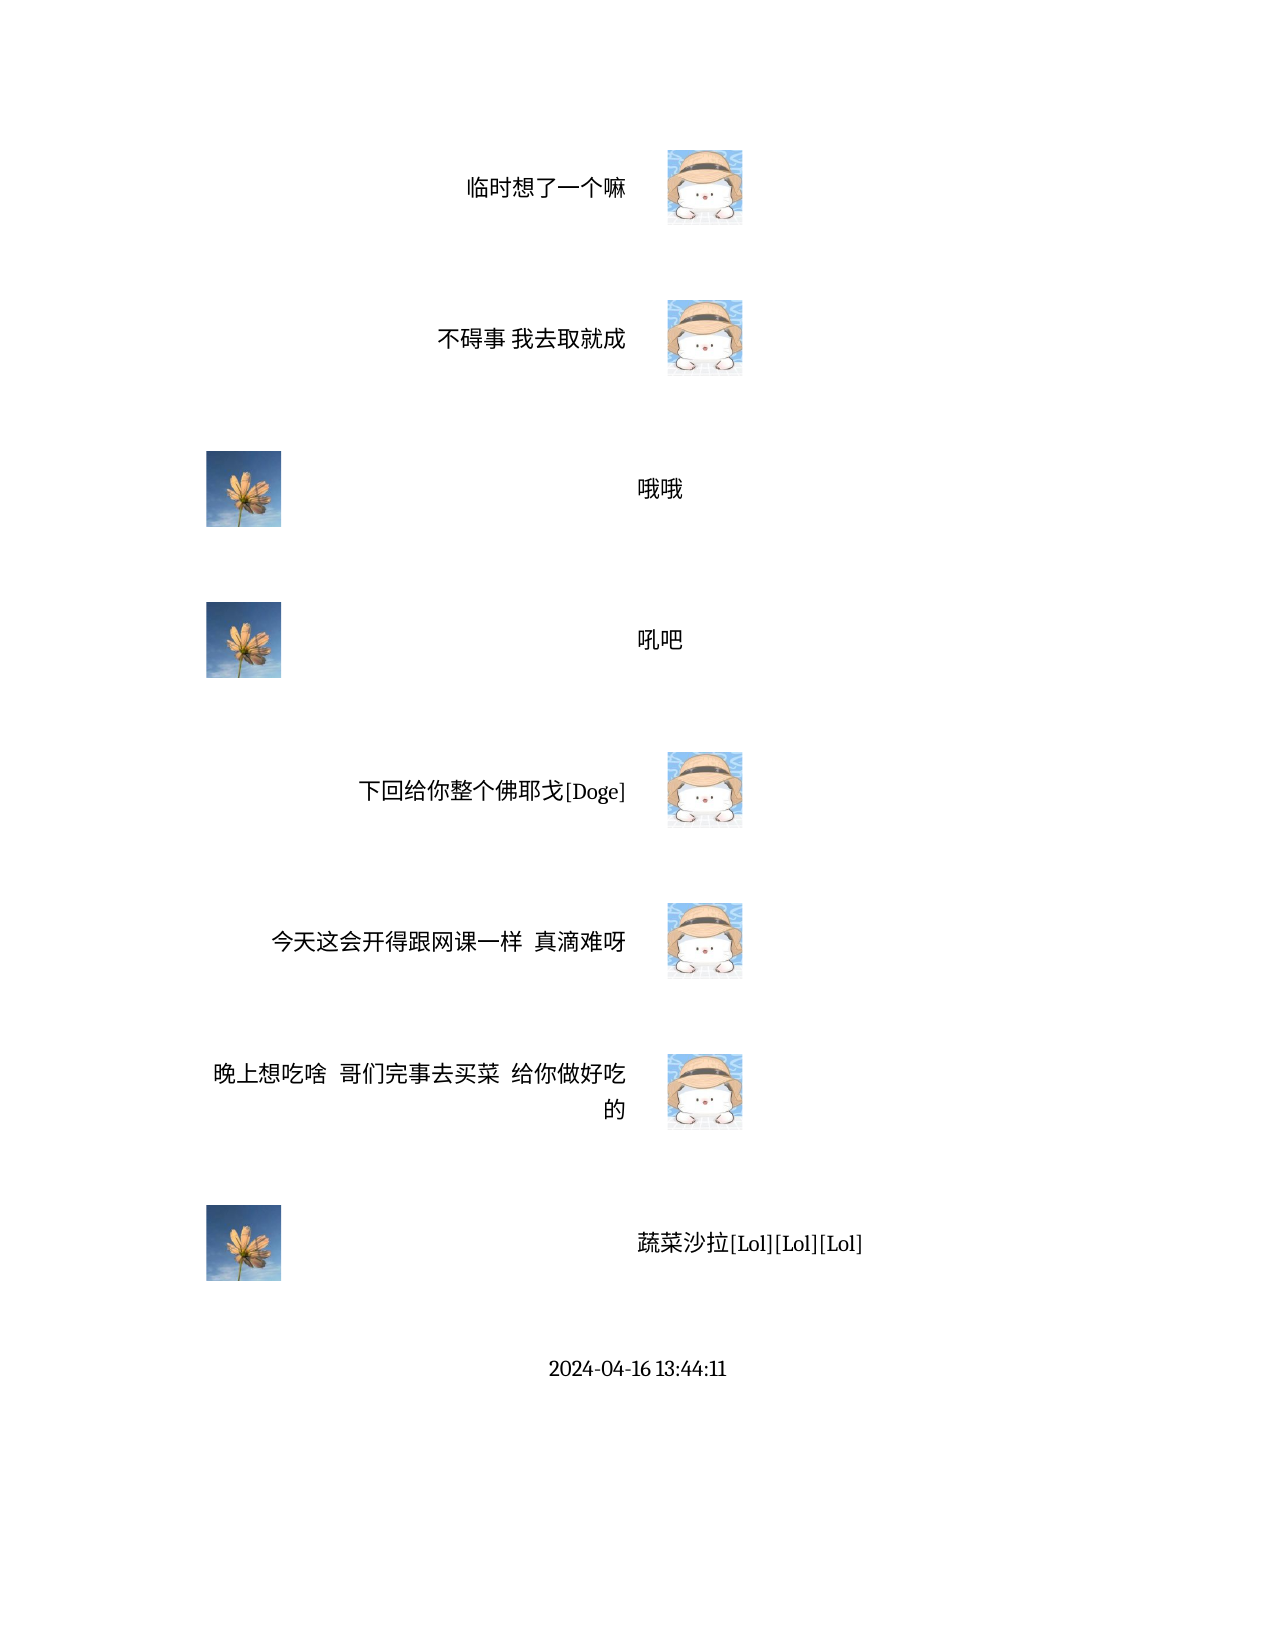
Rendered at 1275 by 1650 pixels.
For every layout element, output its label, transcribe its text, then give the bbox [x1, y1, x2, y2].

picture [667, 300, 743, 376]
picture [206, 602, 282, 678]
picture [667, 752, 743, 828]
table_header 哦哦 [626, 451, 1076, 551]
table_header 今天这会开得跟网课一样 真滴难呀 [188, 904, 637, 1003]
picture [667, 1054, 743, 1130]
picture [667, 903, 743, 979]
table_header [638, 150, 1087, 250]
table_header 吼吧 [626, 602, 1076, 702]
picture [206, 1205, 282, 1281]
table_header 不碍事 我去取就成 [188, 301, 637, 400]
table_header 晚上想吃啥 哥们完事去买菜 给你做好吃的 [188, 1054, 637, 1154]
picture [667, 150, 743, 225]
table_header 蔬菜沙拉[Lol][Lol][Lol] [626, 1205, 1076, 1305]
table_header 下回给你整个佛耶戈[Doge] [188, 753, 637, 853]
table_header [638, 753, 1087, 853]
table_header [638, 904, 1087, 1003]
picture [206, 451, 282, 527]
table_header [638, 1054, 1087, 1154]
table_header [176, 451, 626, 551]
table_header 临时想了一个嘛 [188, 150, 637, 250]
text 2024-04-16 13:44:11 [187, 1356, 1087, 1382]
table_header [176, 602, 626, 702]
table_header [176, 1205, 626, 1305]
table_header [638, 301, 1087, 400]
